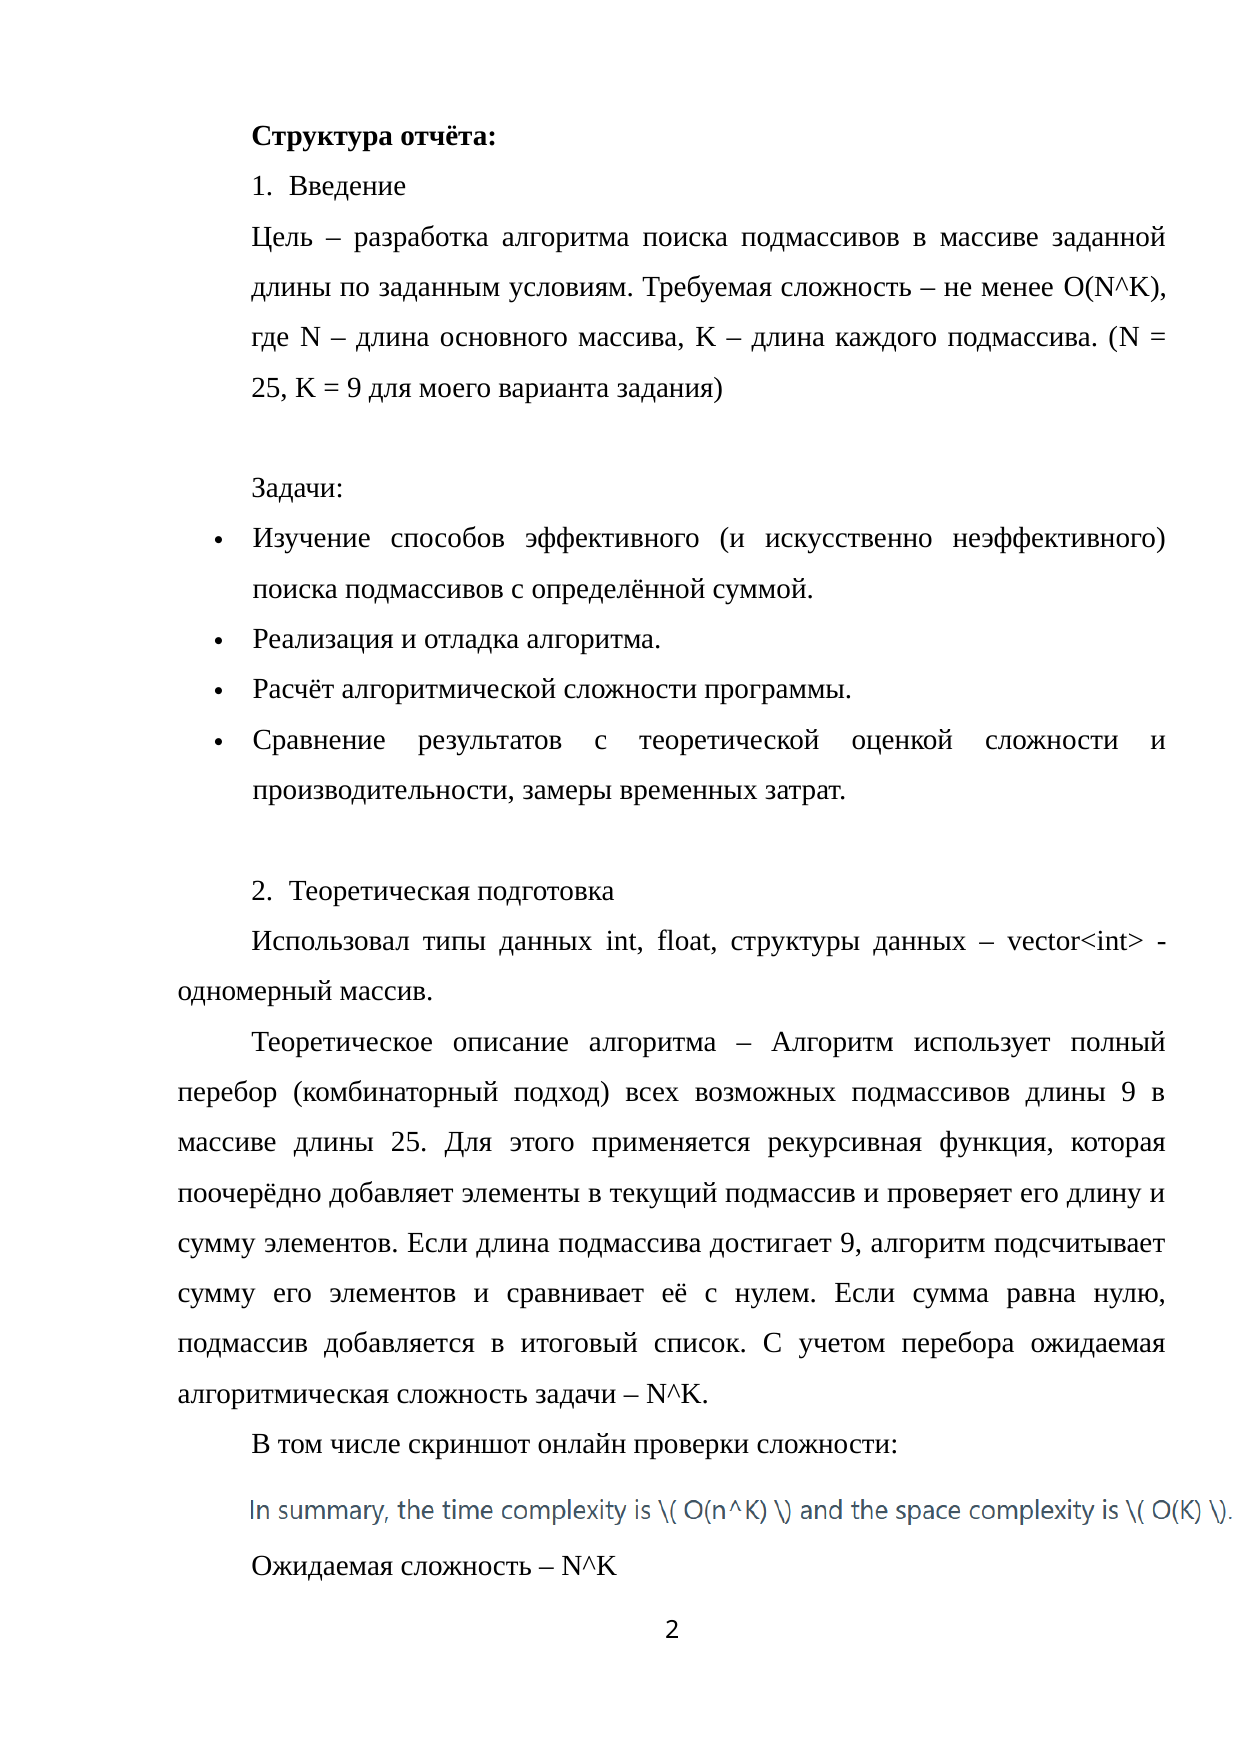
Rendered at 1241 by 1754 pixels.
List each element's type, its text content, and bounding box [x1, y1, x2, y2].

text Структура отчёта: [177, 118, 1167, 152]
text Теоретическое описание алгоритма – Алгоритм использует полный перебор (комбинаторный подход) всех возможных подмассивов длины 9 в массиве длины 25. Для этого применяется рекурсивная функция, которая поочерёдно добавляет элементы в текущий подмассив и проверяет его длину и сумму элементов. Если длина подмассива достигает 9, алгоритм подсчитывает сумму его элементов и сравнивает её с нулем. Если сумма равна нулю, подмассив добавляется в итоговый список. С учетом перебора ожидаемая алгоритмическая сложность задачи – N^K. [177, 1024, 1167, 1409]
text Использовал типы данных int, float, структуры данных – vector<int> - одномерный массив. [177, 923, 1167, 1007]
text Ожидаемая сложность – N^K [177, 1548, 1167, 1581]
text В том числе скриншот онлайн проверки сложности: [177, 1426, 1167, 1460]
text Цель – разработка алгоритма поиска подмассивов в массиве заданной длины по заданным условиям. Требуемая сложность – не менее O(N^K), где N – длина основного массива, K – длина каждого подмассива. (N = 25, K = 9 для моего варианта задания) [251, 219, 1167, 403]
text Задачи: [251, 470, 1167, 504]
list Сравнение результатов с теоретической оценкой сложности и производительности, замеры временных затрат. [215, 722, 1167, 806]
list Изучение способов эффективного (и искусственно неэффективного) поиска подмассивов с определённой суммой. [215, 521, 1167, 604]
list Теоретическая подготовка [251, 873, 1167, 906]
list Введение [251, 168, 1167, 202]
picture [251, 1476, 1241, 1532]
list Реализация и отладка алгоритма. [215, 621, 1167, 655]
list Расчёт алгоритмической сложности программы. [215, 672, 1167, 705]
